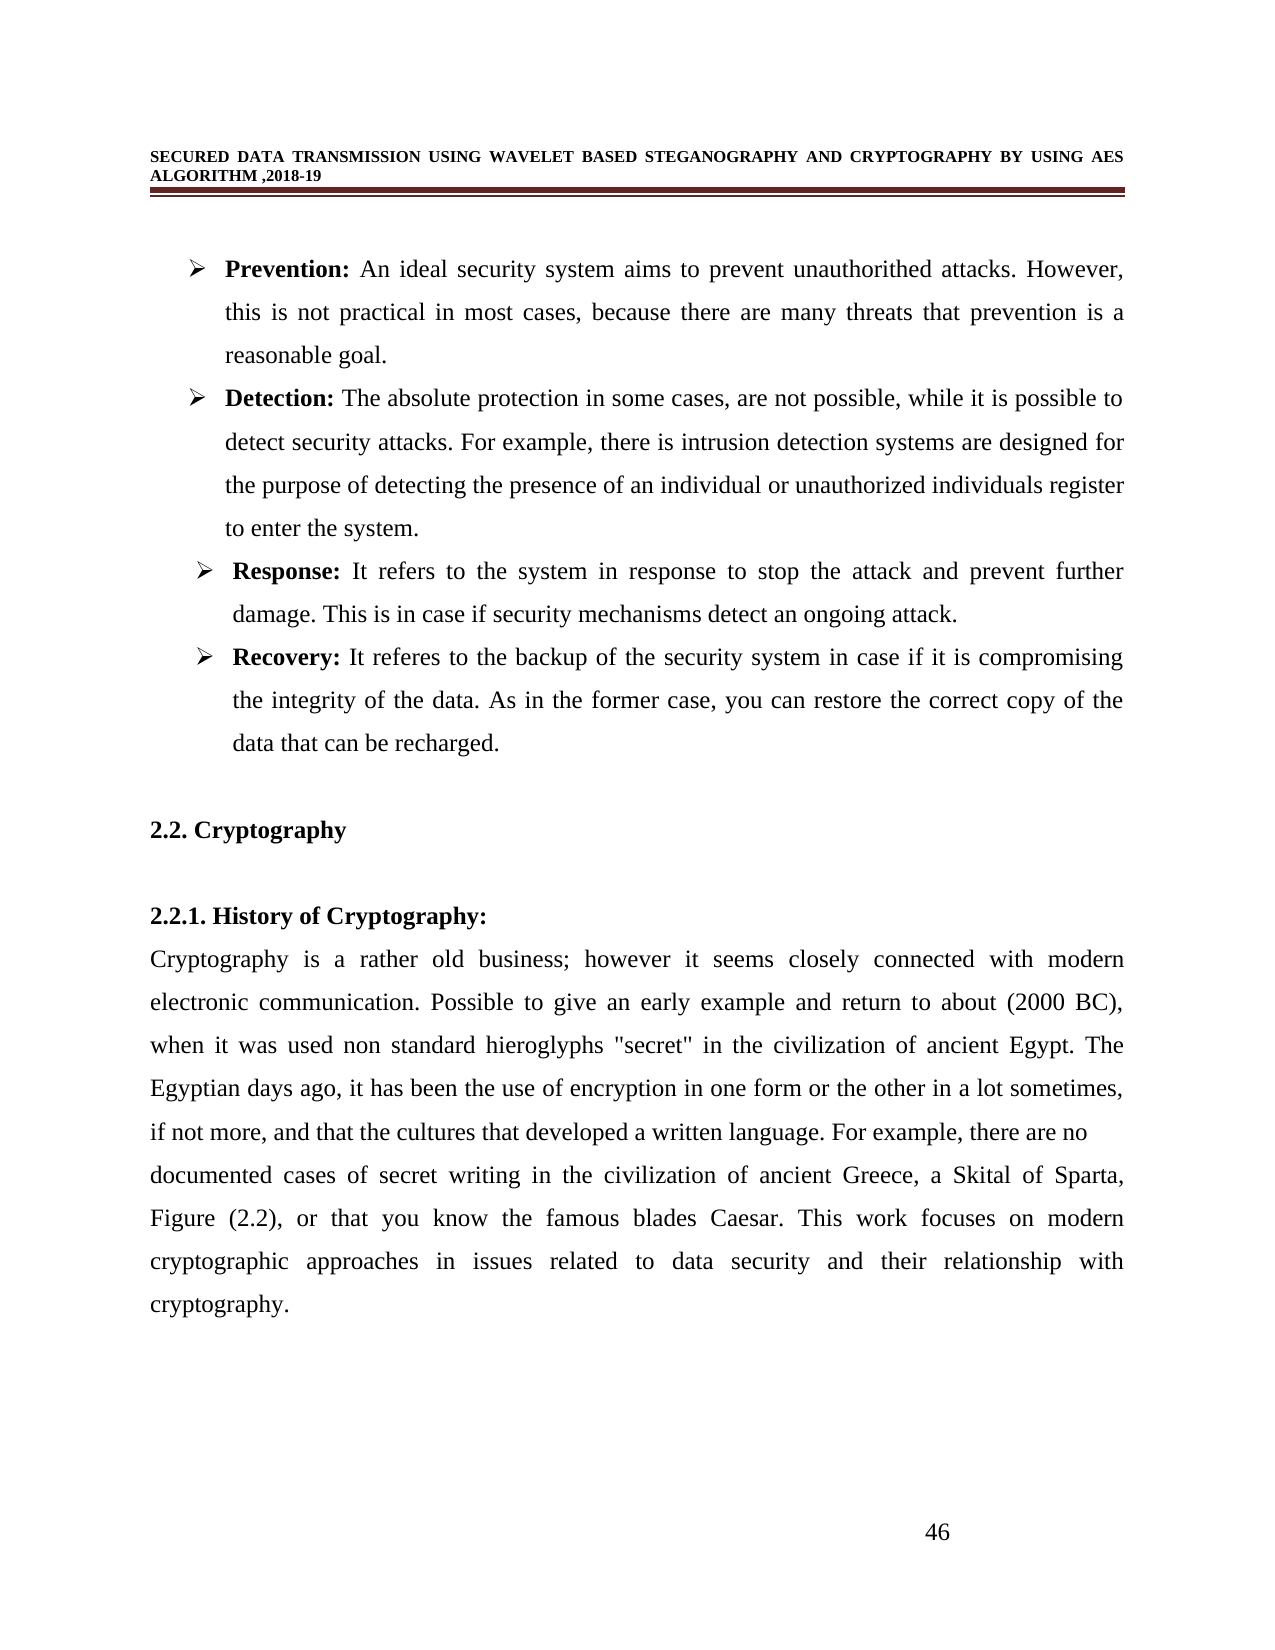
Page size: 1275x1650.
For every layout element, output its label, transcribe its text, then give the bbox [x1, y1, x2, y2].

list Prevention: An ideal security system aims to prevent unauthorithed attacks. However, this is not practical in most cases, because there are many threats that prevention is a reasonable goal. [187, 254, 1125, 369]
list Recovery: It referes to the backup of the security system in case if it is compromising the integrity of the data. As in the former case, you can restore the correct copy of the data that can be recharged. [195, 642, 1125, 757]
list Response: It refers to the system in response to stop the attack and prevent further damage. This is in case if security mechanisms detect an ongoing attack. [195, 556, 1125, 628]
text 2.2.1. History of Cryptography: [150, 901, 1125, 930]
text Cryptography is a rather old business; however it seems closely connected with modern electronic communication. Possible to give an early example and return to about (2000 BC), when it was used non standard hieroglyphs "secret" in the civilization of ancient Egypt. The Egyptian days ago, it has been the use of encryption in one form or the other in a lot sometimes, if not more, and that the cultures that developed a written language. For example, there are no [150, 944, 1125, 1145]
text 2.2. Cryptography [150, 815, 1125, 843]
list Detection: The absolute protection in some cases, are not possible, while it is possible to detect security attacks. For example, there is intrusion detection systems are designed for the purpose of detecting the presence of an individual or unauthorized individuals register to enter the system. [187, 383, 1125, 542]
text documented cases of secret writing in the civilization of ancient Greece, a Skital of Sparta, Figure (2.2), or that you know the famous blades Caesar. This work focuses on modern cryptographic approaches in issues related to data security and their relationship with cryptography. [150, 1160, 1125, 1318]
